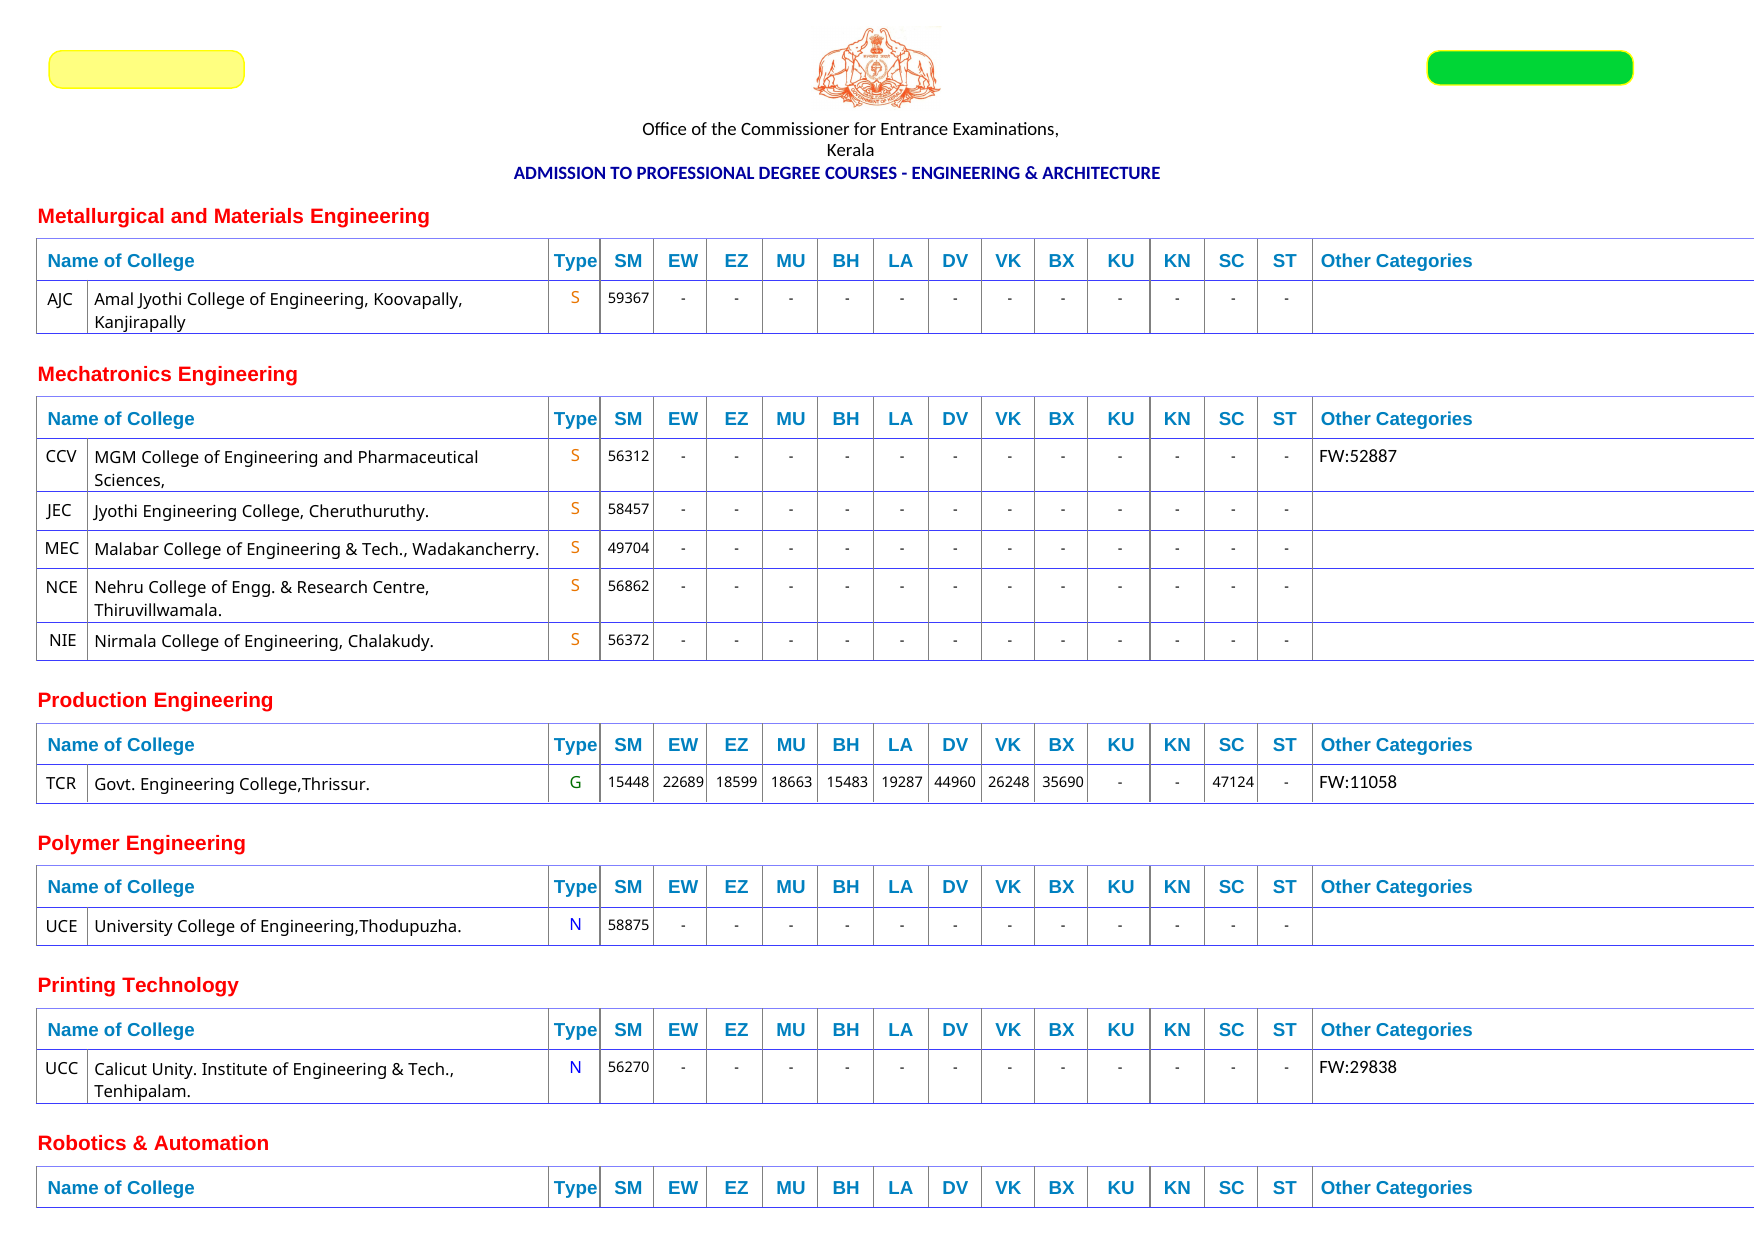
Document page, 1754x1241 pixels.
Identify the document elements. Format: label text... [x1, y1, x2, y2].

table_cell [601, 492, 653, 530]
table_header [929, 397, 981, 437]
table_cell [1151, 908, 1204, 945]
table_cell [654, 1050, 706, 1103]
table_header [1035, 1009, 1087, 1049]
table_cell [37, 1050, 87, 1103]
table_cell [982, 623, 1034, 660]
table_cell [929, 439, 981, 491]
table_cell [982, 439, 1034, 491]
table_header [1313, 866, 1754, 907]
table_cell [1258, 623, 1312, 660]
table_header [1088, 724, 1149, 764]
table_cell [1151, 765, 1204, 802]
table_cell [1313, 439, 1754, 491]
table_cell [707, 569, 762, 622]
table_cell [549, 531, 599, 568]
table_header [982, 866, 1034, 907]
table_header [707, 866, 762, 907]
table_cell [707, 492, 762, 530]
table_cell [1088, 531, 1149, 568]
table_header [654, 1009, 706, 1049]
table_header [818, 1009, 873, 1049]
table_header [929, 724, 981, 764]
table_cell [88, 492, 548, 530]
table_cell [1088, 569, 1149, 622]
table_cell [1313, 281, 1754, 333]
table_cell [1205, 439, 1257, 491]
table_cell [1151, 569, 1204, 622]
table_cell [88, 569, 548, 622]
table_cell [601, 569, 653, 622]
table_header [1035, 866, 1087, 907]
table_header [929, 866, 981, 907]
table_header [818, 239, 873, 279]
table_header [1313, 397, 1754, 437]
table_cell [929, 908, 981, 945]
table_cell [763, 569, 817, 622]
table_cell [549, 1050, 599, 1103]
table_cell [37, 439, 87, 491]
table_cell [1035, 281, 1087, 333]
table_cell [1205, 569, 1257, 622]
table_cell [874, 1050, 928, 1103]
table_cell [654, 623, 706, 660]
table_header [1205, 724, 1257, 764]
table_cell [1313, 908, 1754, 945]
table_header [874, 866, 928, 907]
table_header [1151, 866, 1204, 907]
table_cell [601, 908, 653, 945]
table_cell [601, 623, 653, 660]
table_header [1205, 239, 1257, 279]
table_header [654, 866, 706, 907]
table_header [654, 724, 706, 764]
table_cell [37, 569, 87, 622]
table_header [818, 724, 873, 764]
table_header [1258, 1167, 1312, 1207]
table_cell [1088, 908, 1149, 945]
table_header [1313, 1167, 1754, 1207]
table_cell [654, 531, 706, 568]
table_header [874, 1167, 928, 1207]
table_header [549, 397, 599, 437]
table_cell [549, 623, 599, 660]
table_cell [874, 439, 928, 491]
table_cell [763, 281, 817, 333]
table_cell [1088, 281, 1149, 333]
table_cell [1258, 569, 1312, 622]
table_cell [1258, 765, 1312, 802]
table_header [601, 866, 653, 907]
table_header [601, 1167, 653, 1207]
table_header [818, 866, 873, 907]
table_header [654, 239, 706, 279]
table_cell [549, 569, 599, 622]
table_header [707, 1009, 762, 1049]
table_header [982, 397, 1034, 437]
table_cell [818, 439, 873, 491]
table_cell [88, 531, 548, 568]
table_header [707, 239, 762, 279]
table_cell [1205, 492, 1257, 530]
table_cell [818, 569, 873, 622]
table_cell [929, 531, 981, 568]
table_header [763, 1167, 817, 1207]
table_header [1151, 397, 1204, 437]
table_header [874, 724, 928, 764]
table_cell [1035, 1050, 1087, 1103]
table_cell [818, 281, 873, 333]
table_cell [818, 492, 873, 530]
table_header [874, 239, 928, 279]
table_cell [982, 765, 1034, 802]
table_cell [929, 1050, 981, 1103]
text Robotics & Automation [37, 1131, 1754, 1155]
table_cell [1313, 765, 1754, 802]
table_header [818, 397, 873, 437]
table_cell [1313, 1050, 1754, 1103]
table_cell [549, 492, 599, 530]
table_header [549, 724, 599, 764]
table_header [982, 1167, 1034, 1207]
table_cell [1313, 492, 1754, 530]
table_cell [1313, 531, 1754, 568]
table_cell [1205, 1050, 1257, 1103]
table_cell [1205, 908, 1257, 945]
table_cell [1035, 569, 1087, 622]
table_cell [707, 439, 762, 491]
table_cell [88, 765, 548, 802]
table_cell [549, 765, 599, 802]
text Metallurgical and Materials Engineering [37, 204, 1754, 228]
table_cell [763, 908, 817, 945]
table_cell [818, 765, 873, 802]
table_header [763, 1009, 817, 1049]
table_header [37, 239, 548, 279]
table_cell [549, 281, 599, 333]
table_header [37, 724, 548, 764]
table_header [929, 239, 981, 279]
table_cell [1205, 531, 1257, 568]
picture [811, 26, 942, 111]
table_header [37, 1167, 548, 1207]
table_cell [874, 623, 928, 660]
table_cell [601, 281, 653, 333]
text Polymer Engineering [37, 831, 1754, 854]
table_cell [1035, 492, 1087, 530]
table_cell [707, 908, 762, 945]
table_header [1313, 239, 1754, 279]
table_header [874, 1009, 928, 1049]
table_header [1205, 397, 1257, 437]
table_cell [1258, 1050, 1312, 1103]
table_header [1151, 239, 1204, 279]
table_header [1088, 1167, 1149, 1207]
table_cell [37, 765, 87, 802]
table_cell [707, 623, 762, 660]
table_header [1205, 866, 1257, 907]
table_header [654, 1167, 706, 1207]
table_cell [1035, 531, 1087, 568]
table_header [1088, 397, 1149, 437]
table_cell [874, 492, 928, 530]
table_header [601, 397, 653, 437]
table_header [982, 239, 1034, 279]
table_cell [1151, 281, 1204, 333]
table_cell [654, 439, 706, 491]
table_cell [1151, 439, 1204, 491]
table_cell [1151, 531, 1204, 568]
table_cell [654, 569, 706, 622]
text Printing Technology [37, 973, 1754, 997]
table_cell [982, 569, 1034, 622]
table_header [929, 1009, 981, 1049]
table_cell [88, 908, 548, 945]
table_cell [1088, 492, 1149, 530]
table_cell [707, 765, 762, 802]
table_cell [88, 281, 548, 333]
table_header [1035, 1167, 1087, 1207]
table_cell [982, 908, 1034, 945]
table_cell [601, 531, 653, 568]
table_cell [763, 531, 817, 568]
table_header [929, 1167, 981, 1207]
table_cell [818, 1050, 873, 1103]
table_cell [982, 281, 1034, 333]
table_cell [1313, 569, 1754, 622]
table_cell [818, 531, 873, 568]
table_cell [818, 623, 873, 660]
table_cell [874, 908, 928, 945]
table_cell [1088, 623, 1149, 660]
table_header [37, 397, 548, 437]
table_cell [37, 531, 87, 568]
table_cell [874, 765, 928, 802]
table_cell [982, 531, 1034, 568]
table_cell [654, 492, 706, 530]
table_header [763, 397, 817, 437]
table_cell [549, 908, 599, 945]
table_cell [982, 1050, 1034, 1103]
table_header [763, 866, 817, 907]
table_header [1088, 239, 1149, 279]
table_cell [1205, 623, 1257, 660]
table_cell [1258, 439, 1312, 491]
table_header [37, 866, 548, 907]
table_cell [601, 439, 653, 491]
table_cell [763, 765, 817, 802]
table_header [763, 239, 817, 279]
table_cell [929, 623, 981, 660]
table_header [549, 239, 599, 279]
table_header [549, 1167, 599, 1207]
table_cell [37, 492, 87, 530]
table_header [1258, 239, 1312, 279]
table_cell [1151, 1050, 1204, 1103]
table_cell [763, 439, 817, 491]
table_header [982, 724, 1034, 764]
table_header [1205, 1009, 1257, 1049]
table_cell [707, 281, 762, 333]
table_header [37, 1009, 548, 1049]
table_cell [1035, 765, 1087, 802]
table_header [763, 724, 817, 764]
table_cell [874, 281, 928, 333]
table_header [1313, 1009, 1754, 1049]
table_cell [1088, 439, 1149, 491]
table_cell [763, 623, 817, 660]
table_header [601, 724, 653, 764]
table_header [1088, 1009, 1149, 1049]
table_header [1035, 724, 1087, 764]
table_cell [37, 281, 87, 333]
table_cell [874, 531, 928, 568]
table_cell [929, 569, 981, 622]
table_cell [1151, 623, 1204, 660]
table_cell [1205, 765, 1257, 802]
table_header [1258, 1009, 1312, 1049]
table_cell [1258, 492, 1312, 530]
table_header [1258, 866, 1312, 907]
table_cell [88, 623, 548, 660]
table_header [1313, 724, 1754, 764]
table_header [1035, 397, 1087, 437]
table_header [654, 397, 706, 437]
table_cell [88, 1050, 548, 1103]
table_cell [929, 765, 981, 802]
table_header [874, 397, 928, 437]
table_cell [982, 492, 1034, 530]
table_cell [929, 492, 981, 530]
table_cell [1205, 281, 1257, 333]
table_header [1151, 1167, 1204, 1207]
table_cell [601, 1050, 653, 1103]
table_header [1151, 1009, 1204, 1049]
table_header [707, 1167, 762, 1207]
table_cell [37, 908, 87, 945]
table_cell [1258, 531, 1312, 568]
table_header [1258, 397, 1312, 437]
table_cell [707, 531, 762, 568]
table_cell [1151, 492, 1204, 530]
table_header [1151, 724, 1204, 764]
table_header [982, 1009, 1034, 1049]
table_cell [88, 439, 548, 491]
text Mechatronics Engineering [37, 362, 1754, 386]
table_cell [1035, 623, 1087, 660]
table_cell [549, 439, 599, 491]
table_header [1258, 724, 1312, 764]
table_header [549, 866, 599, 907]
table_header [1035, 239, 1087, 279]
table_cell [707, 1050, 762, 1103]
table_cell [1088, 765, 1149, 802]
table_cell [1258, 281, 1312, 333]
text Production Engineering [37, 688, 1754, 712]
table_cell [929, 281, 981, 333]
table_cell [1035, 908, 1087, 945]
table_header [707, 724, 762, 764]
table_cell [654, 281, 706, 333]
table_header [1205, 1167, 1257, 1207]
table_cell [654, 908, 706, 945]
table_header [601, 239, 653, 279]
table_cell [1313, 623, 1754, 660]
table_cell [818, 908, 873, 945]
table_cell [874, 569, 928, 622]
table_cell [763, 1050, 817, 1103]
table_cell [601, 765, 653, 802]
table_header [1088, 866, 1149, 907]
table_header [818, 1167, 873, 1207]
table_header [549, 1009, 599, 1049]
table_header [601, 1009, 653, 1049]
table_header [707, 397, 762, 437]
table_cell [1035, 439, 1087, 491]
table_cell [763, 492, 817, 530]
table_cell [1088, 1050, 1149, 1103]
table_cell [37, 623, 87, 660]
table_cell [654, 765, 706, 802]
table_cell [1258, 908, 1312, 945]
